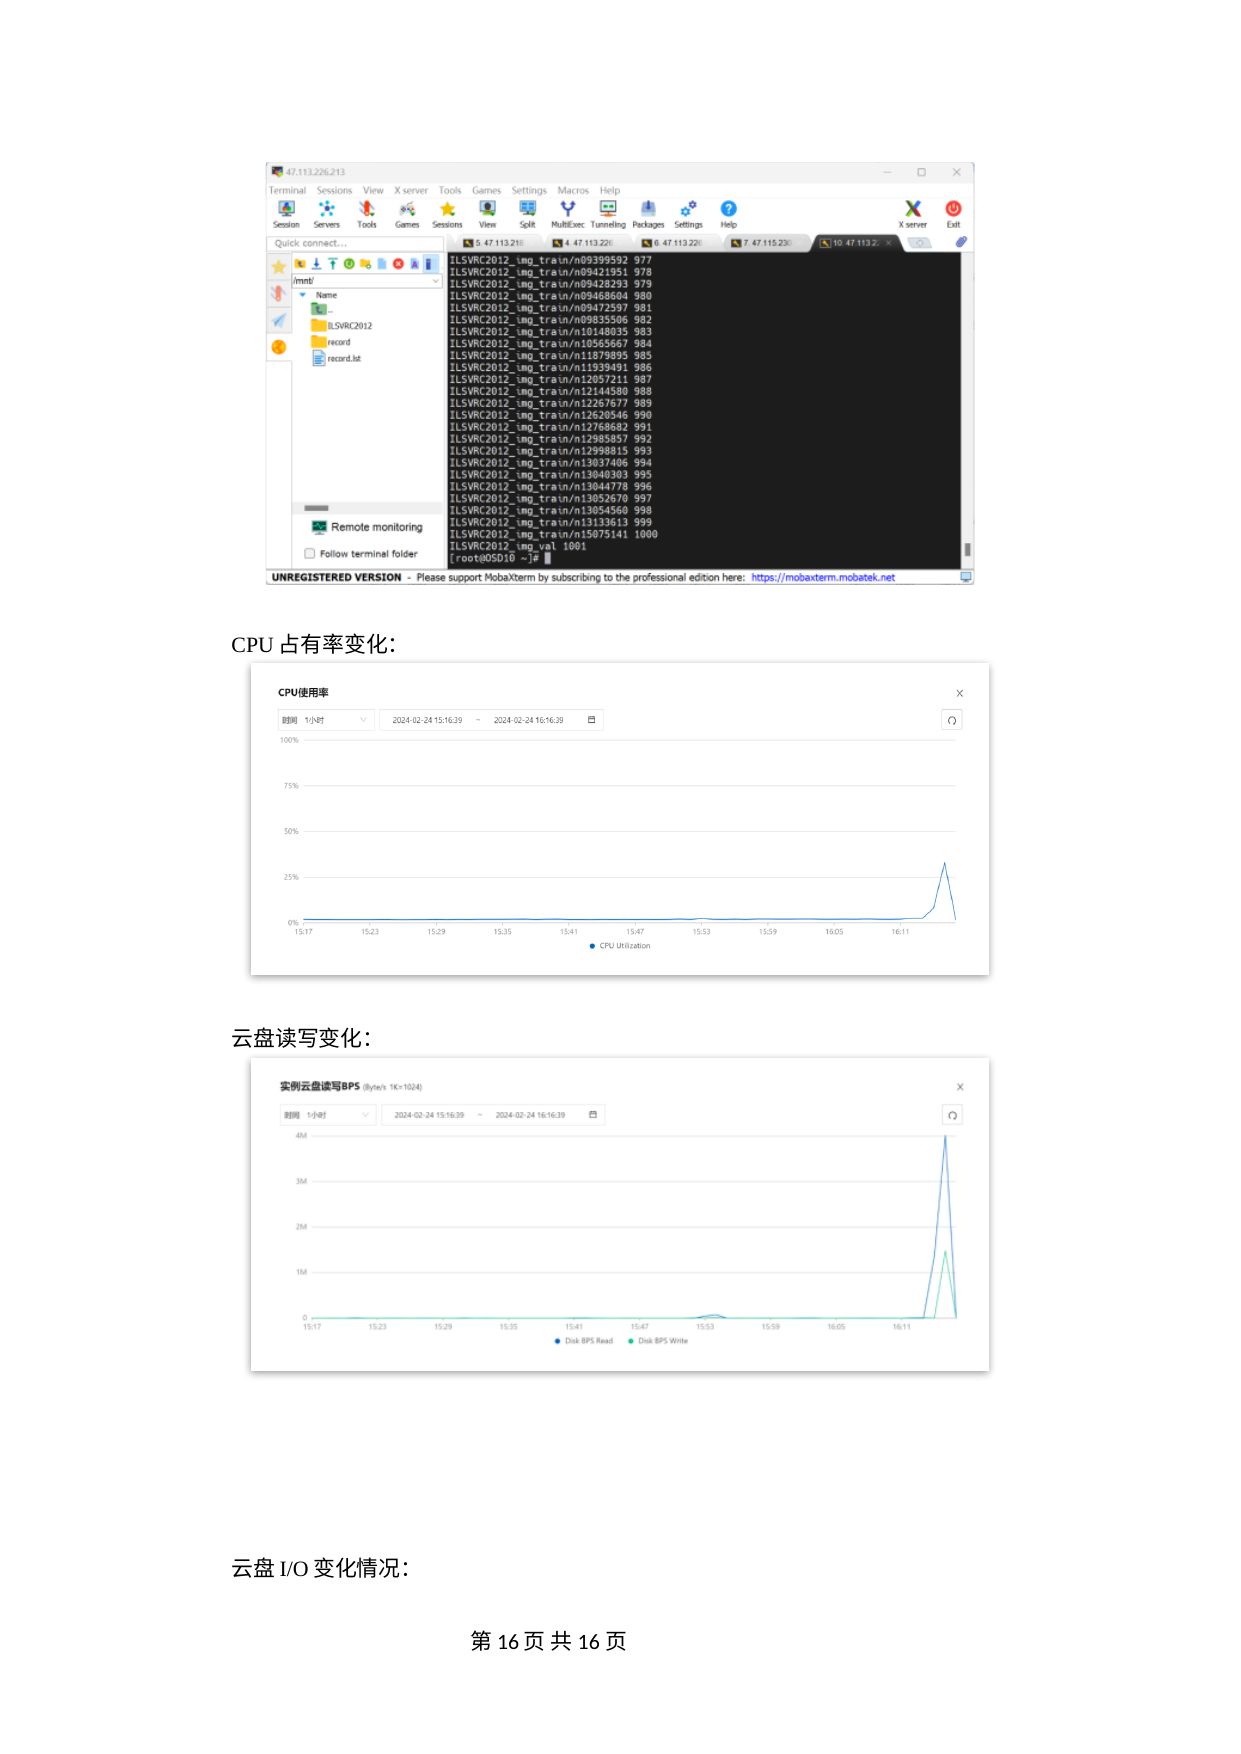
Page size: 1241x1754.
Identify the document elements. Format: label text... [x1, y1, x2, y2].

text 云盘I/O变化情况： [187, 1551, 1053, 1583]
picture [265, 162, 975, 585]
picture [266, 1072, 974, 1356]
text 云盘读写变化： [187, 1021, 1053, 1053]
text CPU占有率变化： [187, 627, 1053, 658]
picture [266, 678, 974, 961]
